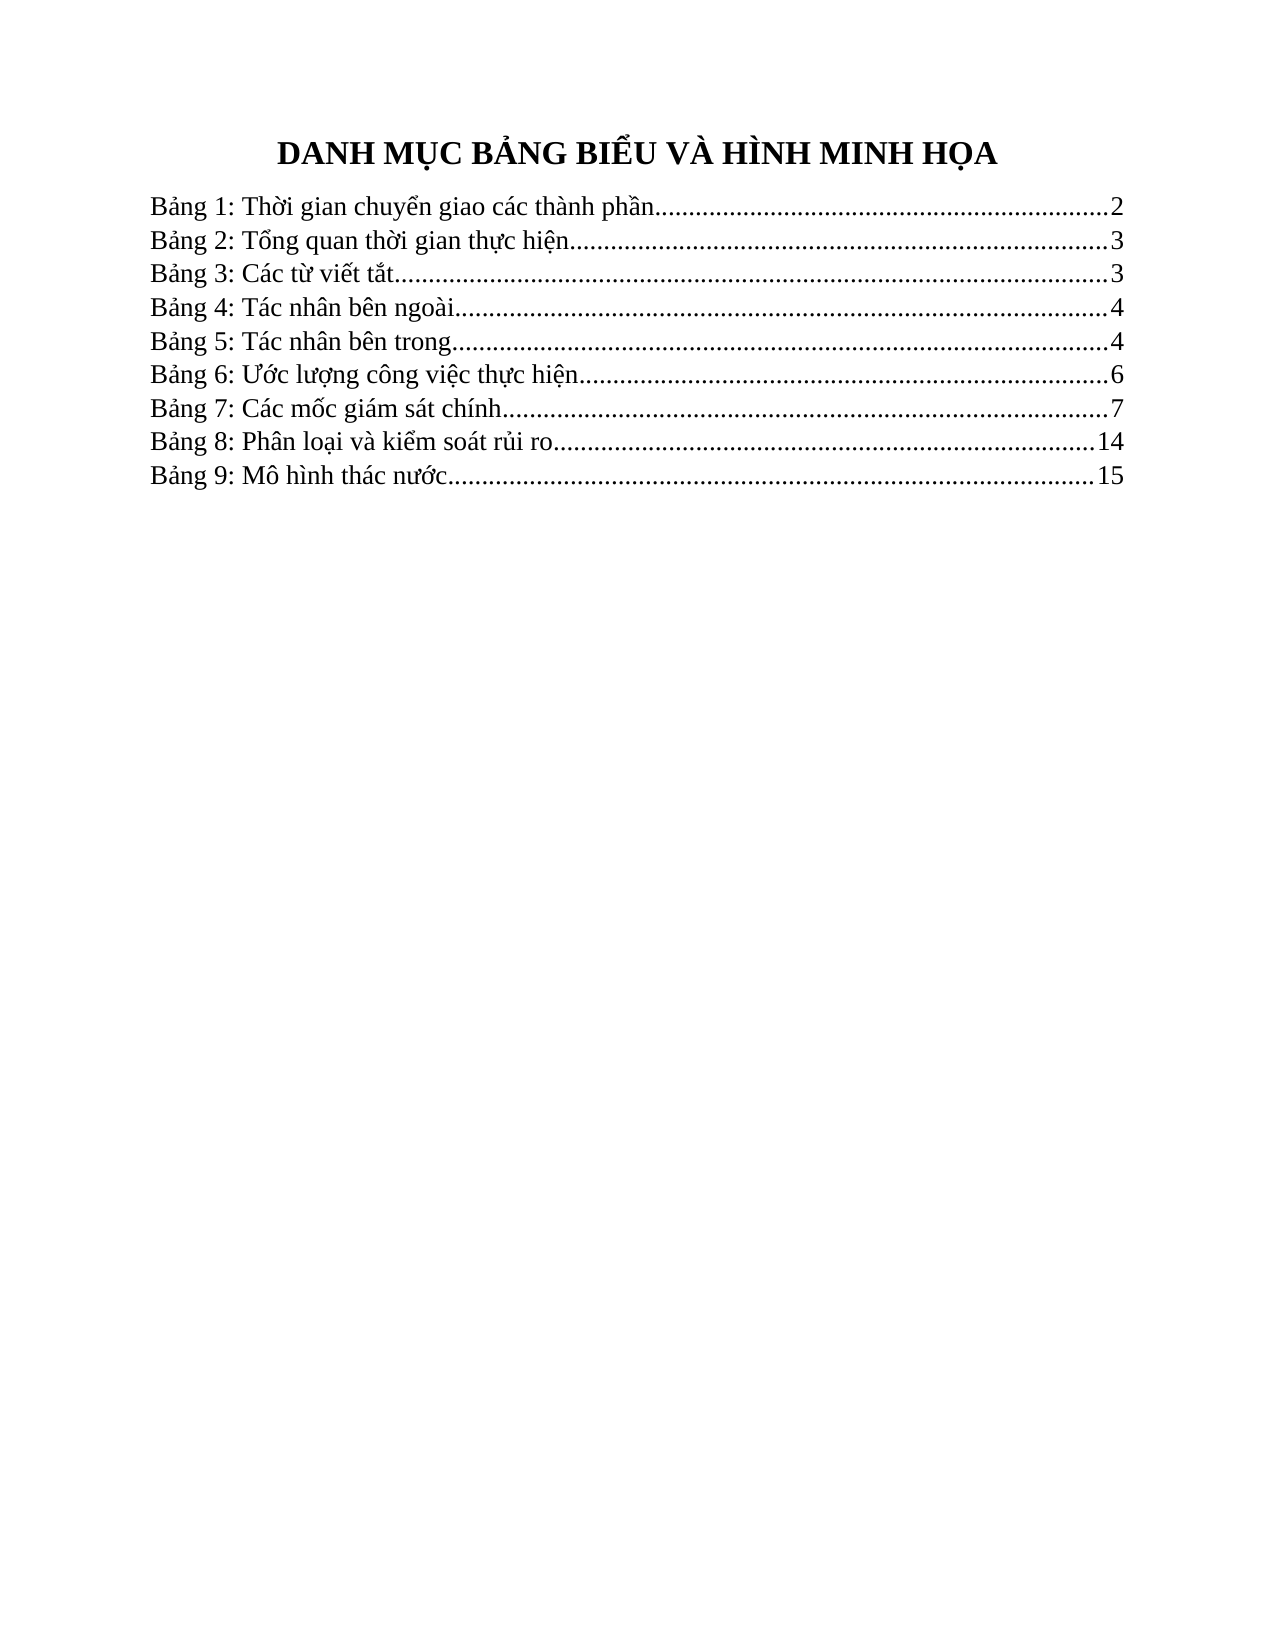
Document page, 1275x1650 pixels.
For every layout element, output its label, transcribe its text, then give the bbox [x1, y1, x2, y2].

text DANH MỤC BẢNG BIỂU VÀ HÌNH MINH HỌA [150, 133, 1125, 171]
text Bảng 4: Tác nhân bên ngoài 4 [150, 291, 1125, 322]
text Bảng 5: Tác nhân bên trong 4 [150, 324, 1125, 356]
text Bảng 3: Các từ viết tắt 3 [150, 257, 1125, 289]
text Bảng 6: Ước lượng công việc thực hiện 6 [150, 358, 1125, 389]
text Bảng 7: Các mốc giám sát chính 7 [150, 392, 1125, 423]
text Bảng 2: Tổng quan thời gian thực hiện 3 [150, 224, 1125, 255]
text Bảng 1: Thời gian chuyển giao các thành phần 2 [150, 190, 1125, 222]
text Bảng 9: Mô hình thác nước 15 [150, 459, 1125, 490]
text Bảng 8: Phân loại và kiểm soát rủi ro 14 [150, 425, 1125, 456]
